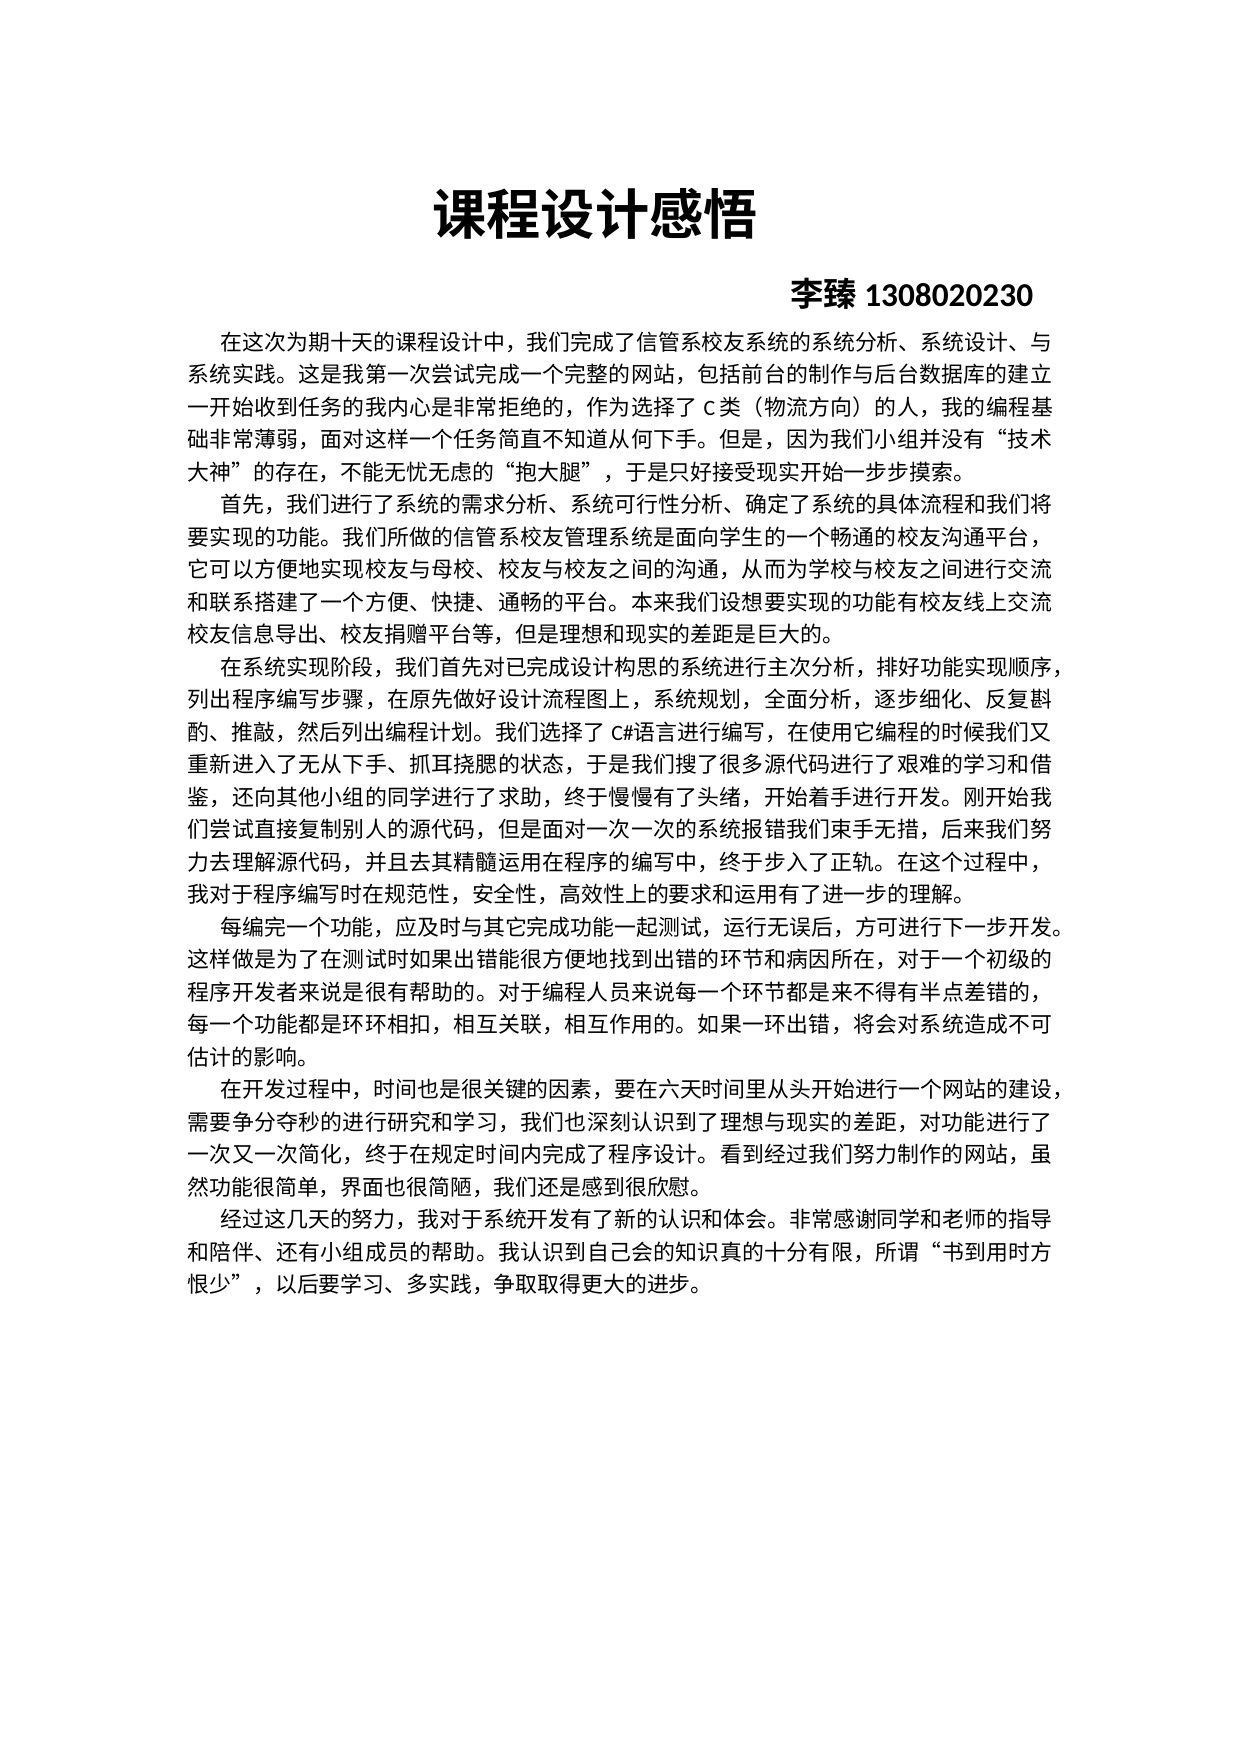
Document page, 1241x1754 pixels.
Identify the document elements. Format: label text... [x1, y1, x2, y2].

text 在开发过程中，时间也是很关键的因素，要在六天时间里从头开始进行一个网站的建设，需要争分夺秒的进行研究和学习，我们也深刻认识到了理想与现实的差距，对功能进行了一次又一次简化，终于在规定时间内完成了程序设计。看到经过我们努力制作的网站，虽然功能很简单，界面也很简陋，我们还是感到很欣慰。 [187, 1072, 1053, 1202]
text 李臻 1308020230 [187, 259, 1053, 324]
text 在系统实现阶段，我们首先对已完成设计构思的系统进行主次分析，排好功能实现顺序，列出程序编写步骤，在原先做好设计流程图上，系统规划，全面分析，逐步细化、反复斟酌、推敲，然后列出编程计划。我们选择了C#语言进行编写，在使用它编程的时候我们又重新进入了无从下手、抓耳挠腮的状态，于是我们搜了很多源代码进行了艰难的学习和借鉴，还向其他小组的同学进行了求助，终于慢慢有了头绪，开始着手进行开发。刚开始我们尝试直接复制别人的源代码，但是面对一次一次的系统报错我们束手无措，后来我们努力去理解源代码，并且去其精髓运用在程序的编写中，终于步入了正轨。在这个过程中，我对于程序编写时在规范性，安全性，高效性上的要求和运用有了进一步的理解。 [187, 649, 1053, 909]
text 在这次为期十天的课程设计中，我们完成了信管系校友系统的系统分析、系统设计、与系统实践。这是我第一次尝试完成一个完整的网站，包括前台的制作与后台数据库的建立。一开始收到任务的我内心是非常拒绝的，作为选择了C类（物流方向）的人，我的编程基础非常薄弱，面对这样一个任务简直不知道从何下手。但是，因为我们小组并没有“技术大神”的存在，不能无忧无虑的“抱大腿”，于是只好接受现实开始一步步摸索。 [187, 324, 1053, 487]
text 首先，我们进行了系统的需求分析、系统可行性分析、确定了系统的具体流程和我们将要实现的功能。我们所做的信管系校友管理系统是面向学生的一个畅通的校友沟通平台，它可以方便地实现校友与母校、校友与校友之间的沟通，从而为学校与校友之间进行交流和联系搭建了一个方便、快捷、通畅的平台。本来我们设想要实现的功能有校友线上交流、校友信息导出、校友捐赠平台等，但是理想和现实的差距是巨大的。 [187, 487, 1053, 649]
text 课程设计感悟 [187, 162, 1053, 259]
text 每编完一个功能，应及时与其它完成功能一起测试，运行无误后，方可进行下一步开发。这样做是为了在测试时如果出错能很方便地找到出错的环节和病因所在，对于一个初级的程序开发者来说是很有帮助的。对于编程人员来说每一个环节都是来不得有半点差错的，每一个功能都是环环相扣，相互关联，相互作用的。如果一环出错，将会对系统造成不可估计的影响。 [187, 909, 1053, 1072]
text 经过这几天的努力，我对于系统开发有了新的认识和体会。非常感谢同学和老师的指导和陪伴、还有小组成员的帮助。我认识到自己会的知识真的十分有限，所谓“书到用时方恨少”，以后要学习、多实践，争取取得更大的进步。 [187, 1202, 1053, 1299]
